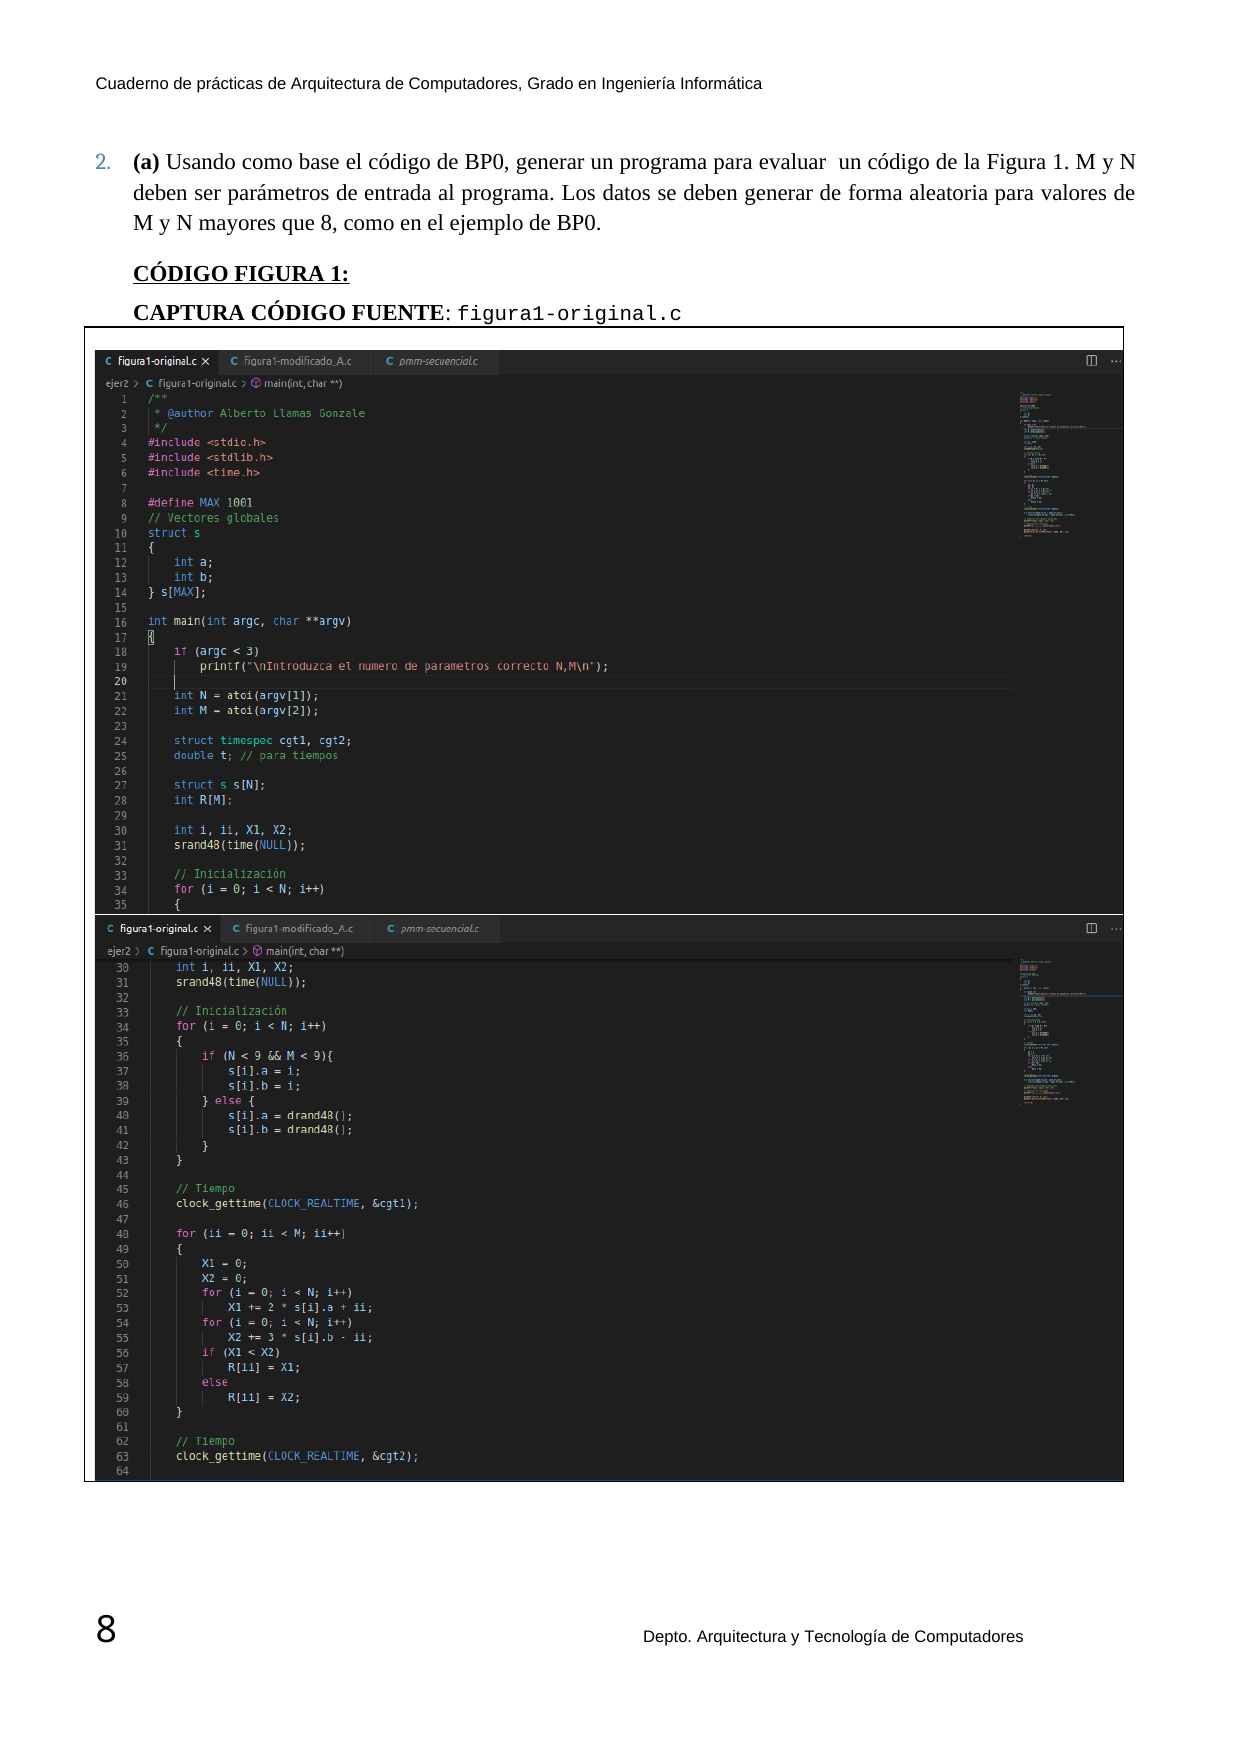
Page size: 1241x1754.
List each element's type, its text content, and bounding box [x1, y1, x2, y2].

list (a) Usando como base el código de BP0, generar un programa para evaluar un código de la Figura 1. M y N deben ser parámetros de entrada al programa. Los datos se deben generar de forma aleatoria para valores de M y N mayores que 8, como en el ejemplo de BP0. [95, 148, 1137, 235]
picture [94, 915, 1124, 1481]
picture [94, 350, 1124, 914]
table_header [85, 328, 1123, 1481]
list CÓDIGO FIGURA 1: [133, 260, 1137, 286]
list CAPTURA CÓDIGO FUENTE: figura1-original.c [133, 299, 1137, 326]
